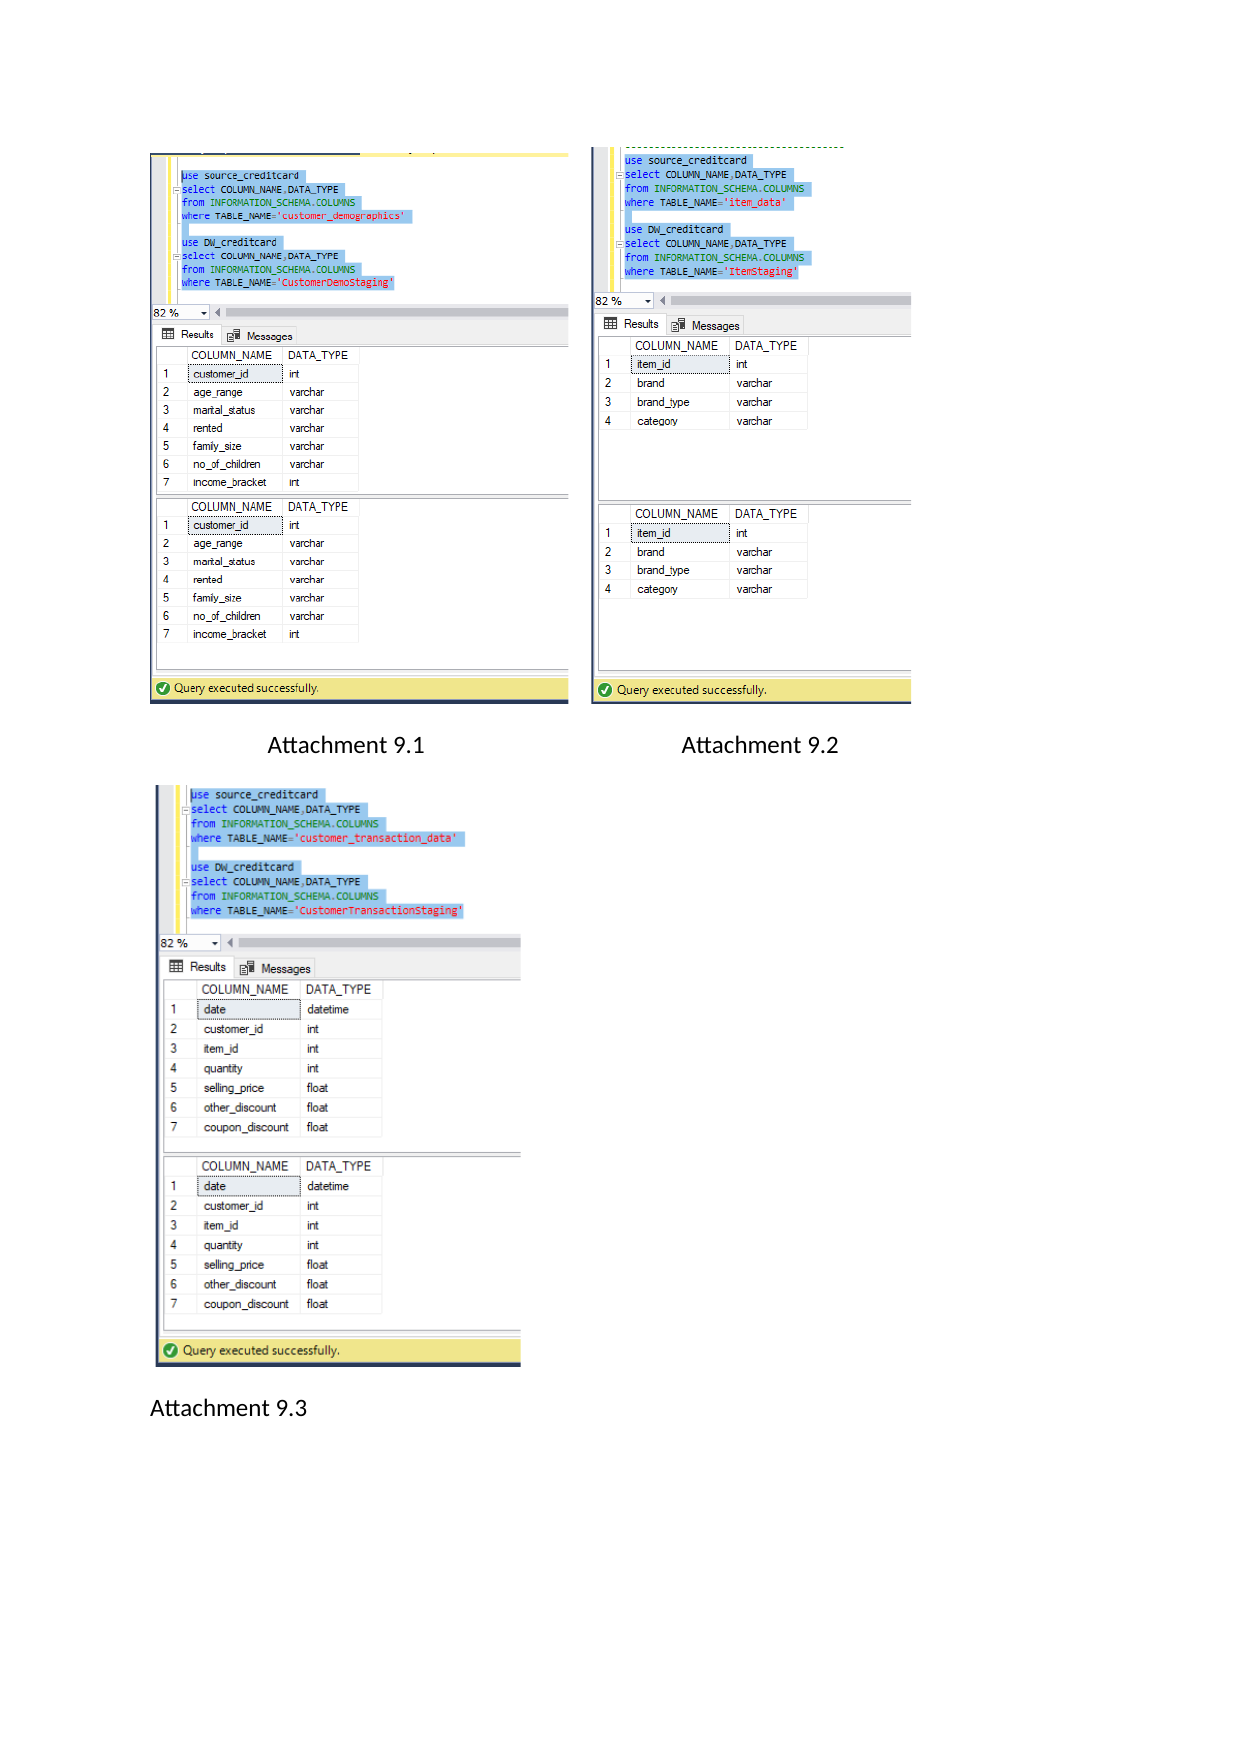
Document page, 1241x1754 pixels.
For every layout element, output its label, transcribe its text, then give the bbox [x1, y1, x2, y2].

text Attachment 9.1 Attachment 9.2 [267, 730, 1221, 760]
picture [150, 153, 569, 704]
picture [591, 147, 912, 704]
picture [155, 785, 521, 1367]
text Attachment 9.3 [150, 1392, 1221, 1423]
